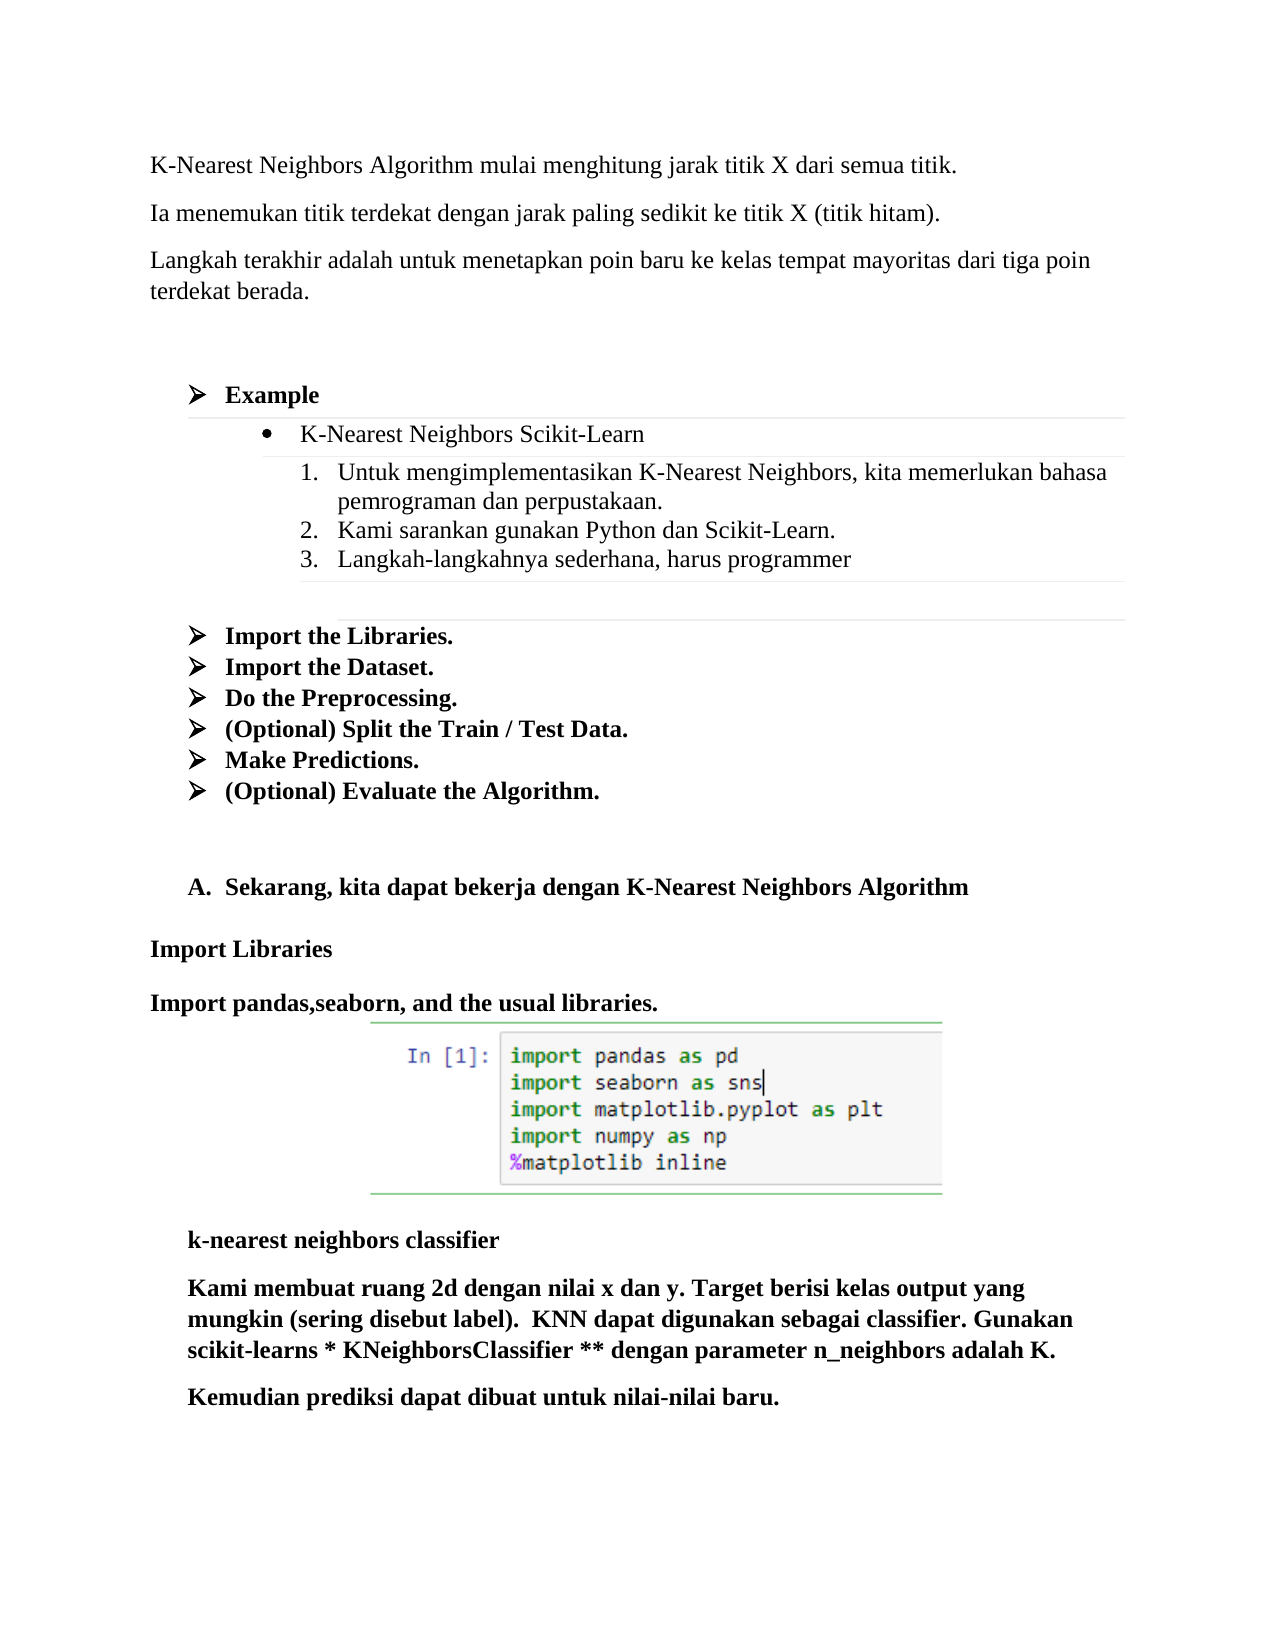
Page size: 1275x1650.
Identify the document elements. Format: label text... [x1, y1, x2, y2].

list K-Nearest Neighbors Scikit-Learn [262, 419, 1125, 457]
list Do the Preprocessing. [187, 683, 1125, 712]
subtitle Import Libraries [150, 934, 1125, 963]
text k-nearest neighbors classifier [187, 1225, 1125, 1254]
list Import the Libraries. [187, 621, 1125, 650]
list (Optional) Evaluate the Algorithm. [187, 776, 1125, 805]
text Kemudian prediksi dapat dibuat untuk nilai-nilai baru. [187, 1382, 1125, 1411]
text Langkah terakhir adalah untuk menetapkan poin baru ke kelas tempat mayoritas dari tiga poin terdekat berada. [150, 245, 1125, 305]
list Sekarang, kita dapat bekerja dengan K-Nearest Neighbors Algorithm [187, 872, 1125, 900]
list Example [187, 380, 1125, 419]
list Import the Dataset. [187, 652, 1125, 681]
list Kami sarankan gunakan Python dan Scikit-Learn. [300, 515, 1125, 544]
text Import pandas,seaborn, and the usual libraries. [150, 988, 1125, 1017]
list (Optional) Split the Train / Test Data. [187, 714, 1125, 743]
text Ia menemukan titik terdekat dengan jarak paling sedikit ke titik X (titik hitam). [150, 198, 1125, 226]
list Make Predictions. [187, 745, 1125, 774]
list Untuk mengimplementasikan K-Nearest Neighbors, kita memerlukan bahasa pemrograman dan perpustakaan. [300, 457, 1125, 515]
text Kami membuat ruang 2d dengan nilai x dan y. Target berisi kelas output yang mungkin (sering disebut label). KNN dapat digunakan sebagai classifier. Gunakan scikit-learns * KNeighborsClassifier ** dengan parameter n_neighbors adalah K. [187, 1273, 1125, 1363]
text K-Nearest Neighbors Algorithm mulai menghitung jarak titik X dari semua titik. [150, 150, 1125, 179]
list Langkah-langkahnya sederhana, harus programmer [300, 544, 1125, 581]
